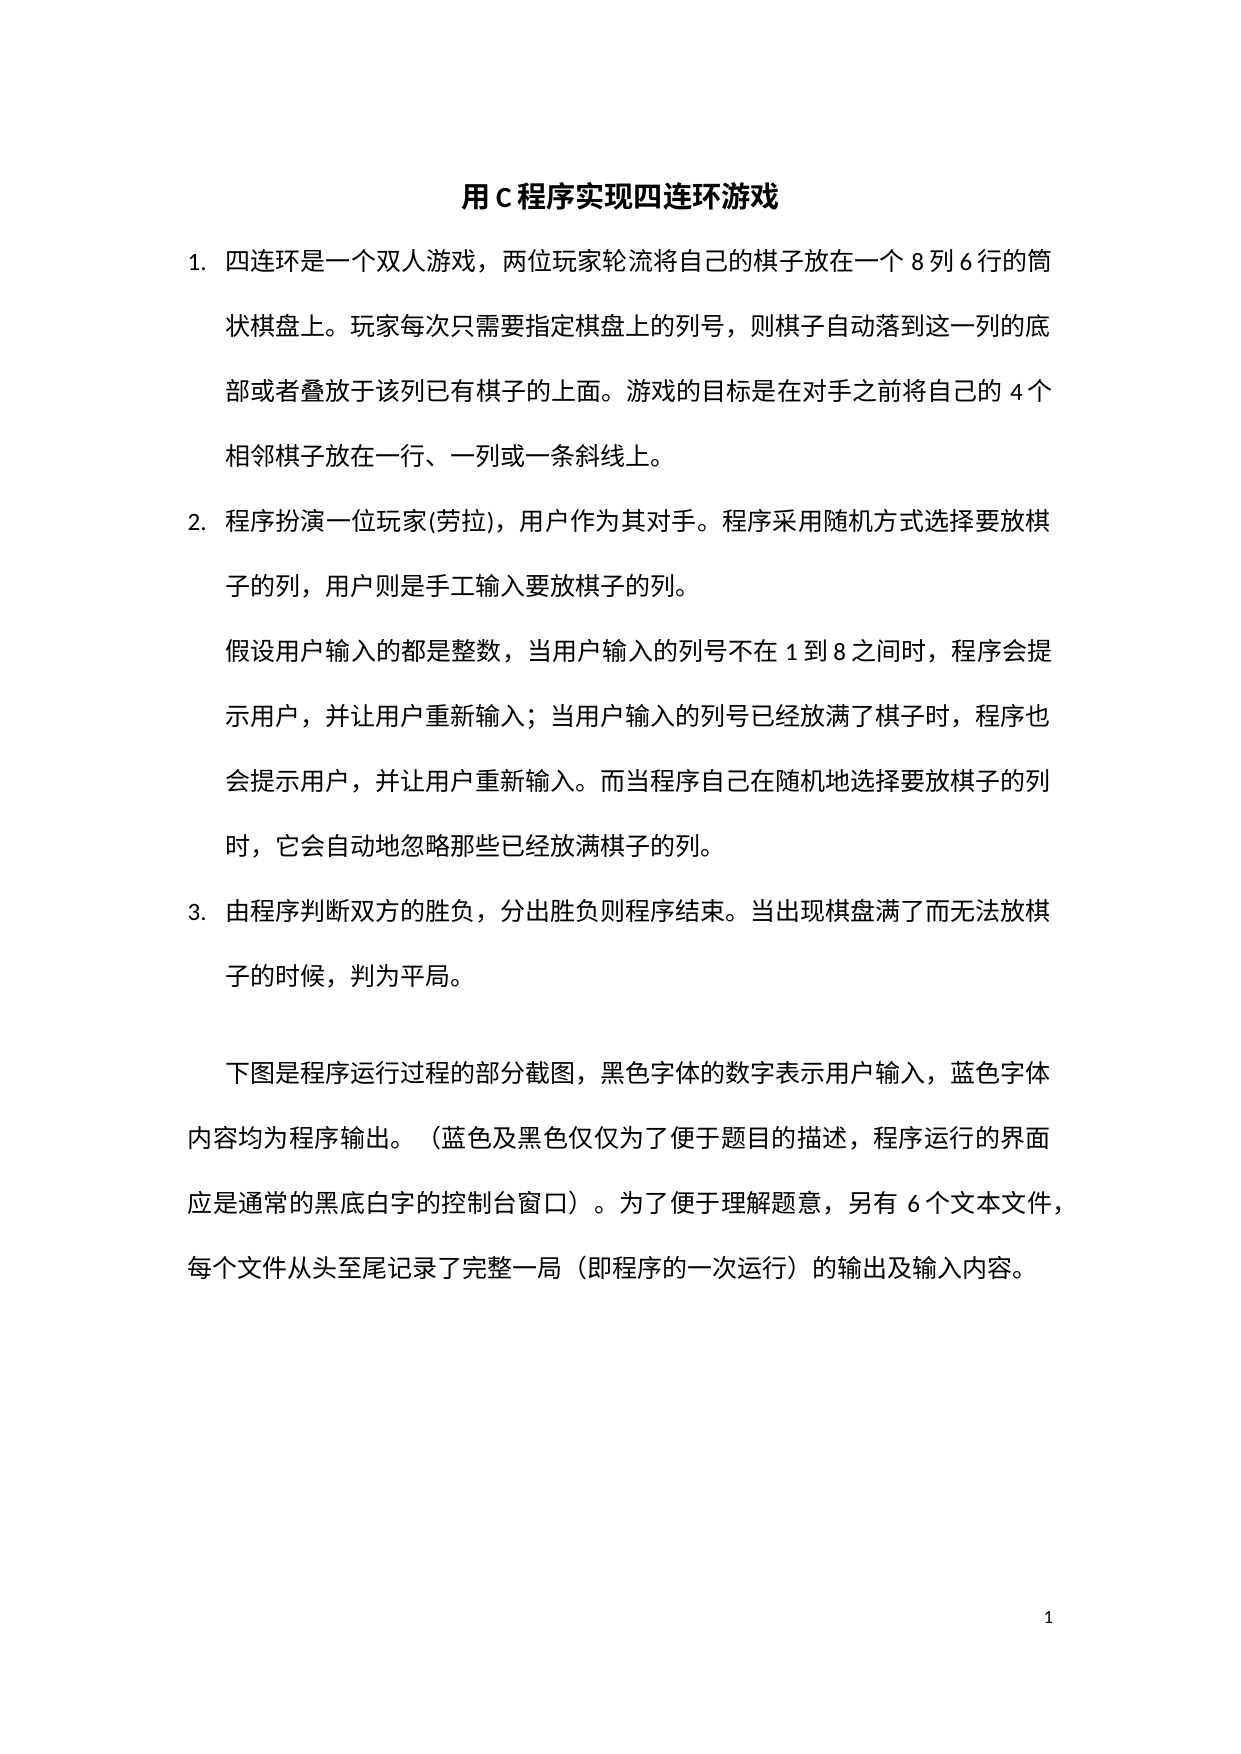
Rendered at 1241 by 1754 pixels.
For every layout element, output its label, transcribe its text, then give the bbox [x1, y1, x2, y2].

list 程序扮演一位玩家(劳拉)，用户作为其对手。程序采用随机方式选择要放棋子的列，用户则是手工输入要放棋子的列。 [187, 487, 1053, 617]
text 用C程序实现四连环游戏 [187, 162, 1053, 227]
list 四连环是一个双人游戏，两位玩家轮流将自己的棋子放在一个8列6行的筒状棋盘上。玩家每次只需要指定棋盘上的列号，则棋子自动落到这一列的底部或者叠放于该列已有棋子的上面。游戏的目标是在对手之前将自己的4个相邻棋子放在一行、一列或一条斜线上。 [187, 227, 1053, 487]
list 假设用户输入的都是整数，当用户输入的列号不在1到8之间时，程序会提示用户，并让用户重新输入；当用户输入的列号已经放满了棋子时，程序也会提示用户，并让用户重新输入。而当程序自己在随机地选择要放棋子的列时，它会自动地忽略那些已经放满棋子的列。 [225, 617, 1053, 877]
list 由程序判断双方的胜负，分出胜负则程序结束。当出现棋盘满了而无法放棋子的时候，判为平局。 [187, 877, 1053, 1007]
text 下图是程序运行过程的部分截图，黑色字体的数字表示用户输入，蓝色字体内容均为程序输出。（蓝色及黑色仅仅为了便于题目的描述，程序运行的界面应是通常的黑底白字的控制台窗口）。为了便于理解题意，另有6个文本文件，每个文件从头至尾记录了完整一局（即程序的一次运行）的输出及输入内容。 [187, 1039, 1053, 1299]
